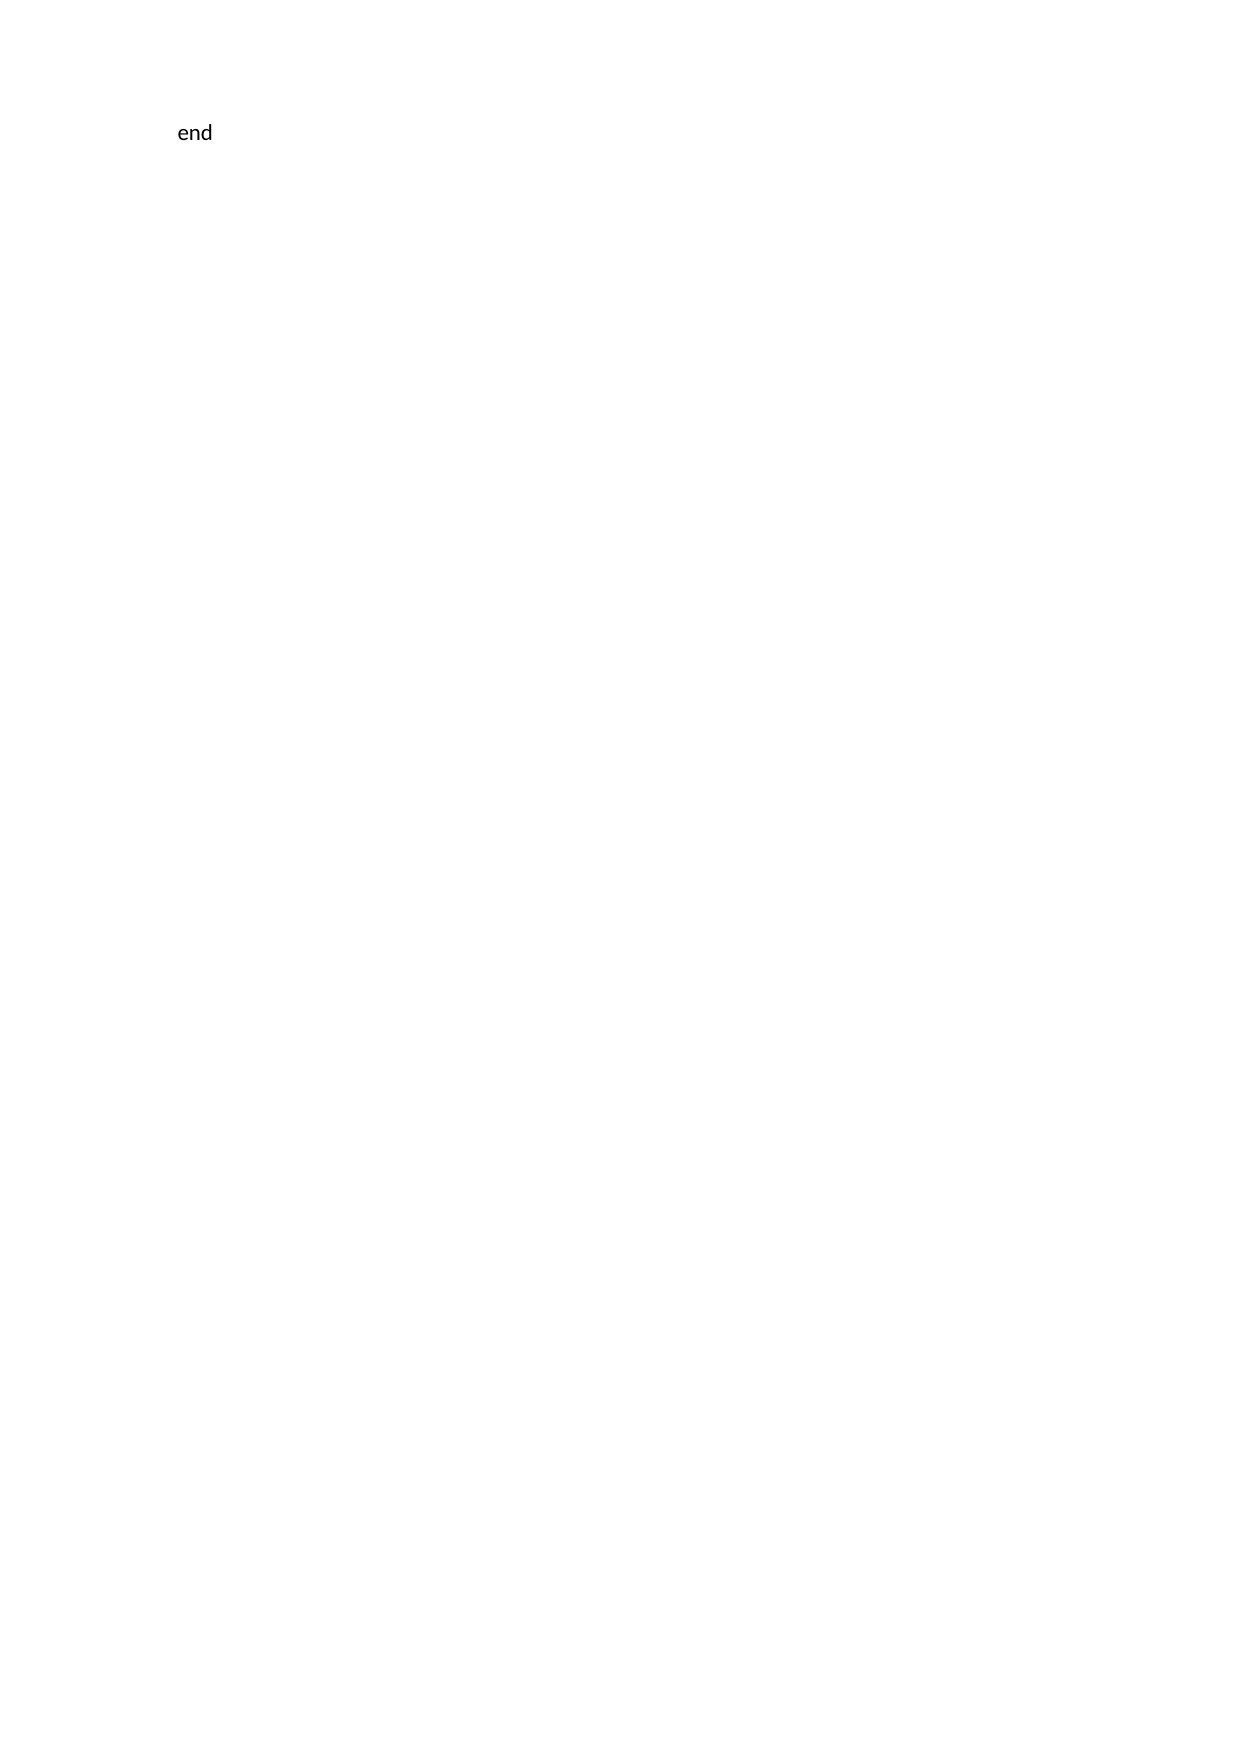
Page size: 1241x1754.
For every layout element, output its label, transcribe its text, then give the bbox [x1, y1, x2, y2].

text end [177, 118, 1152, 146]
